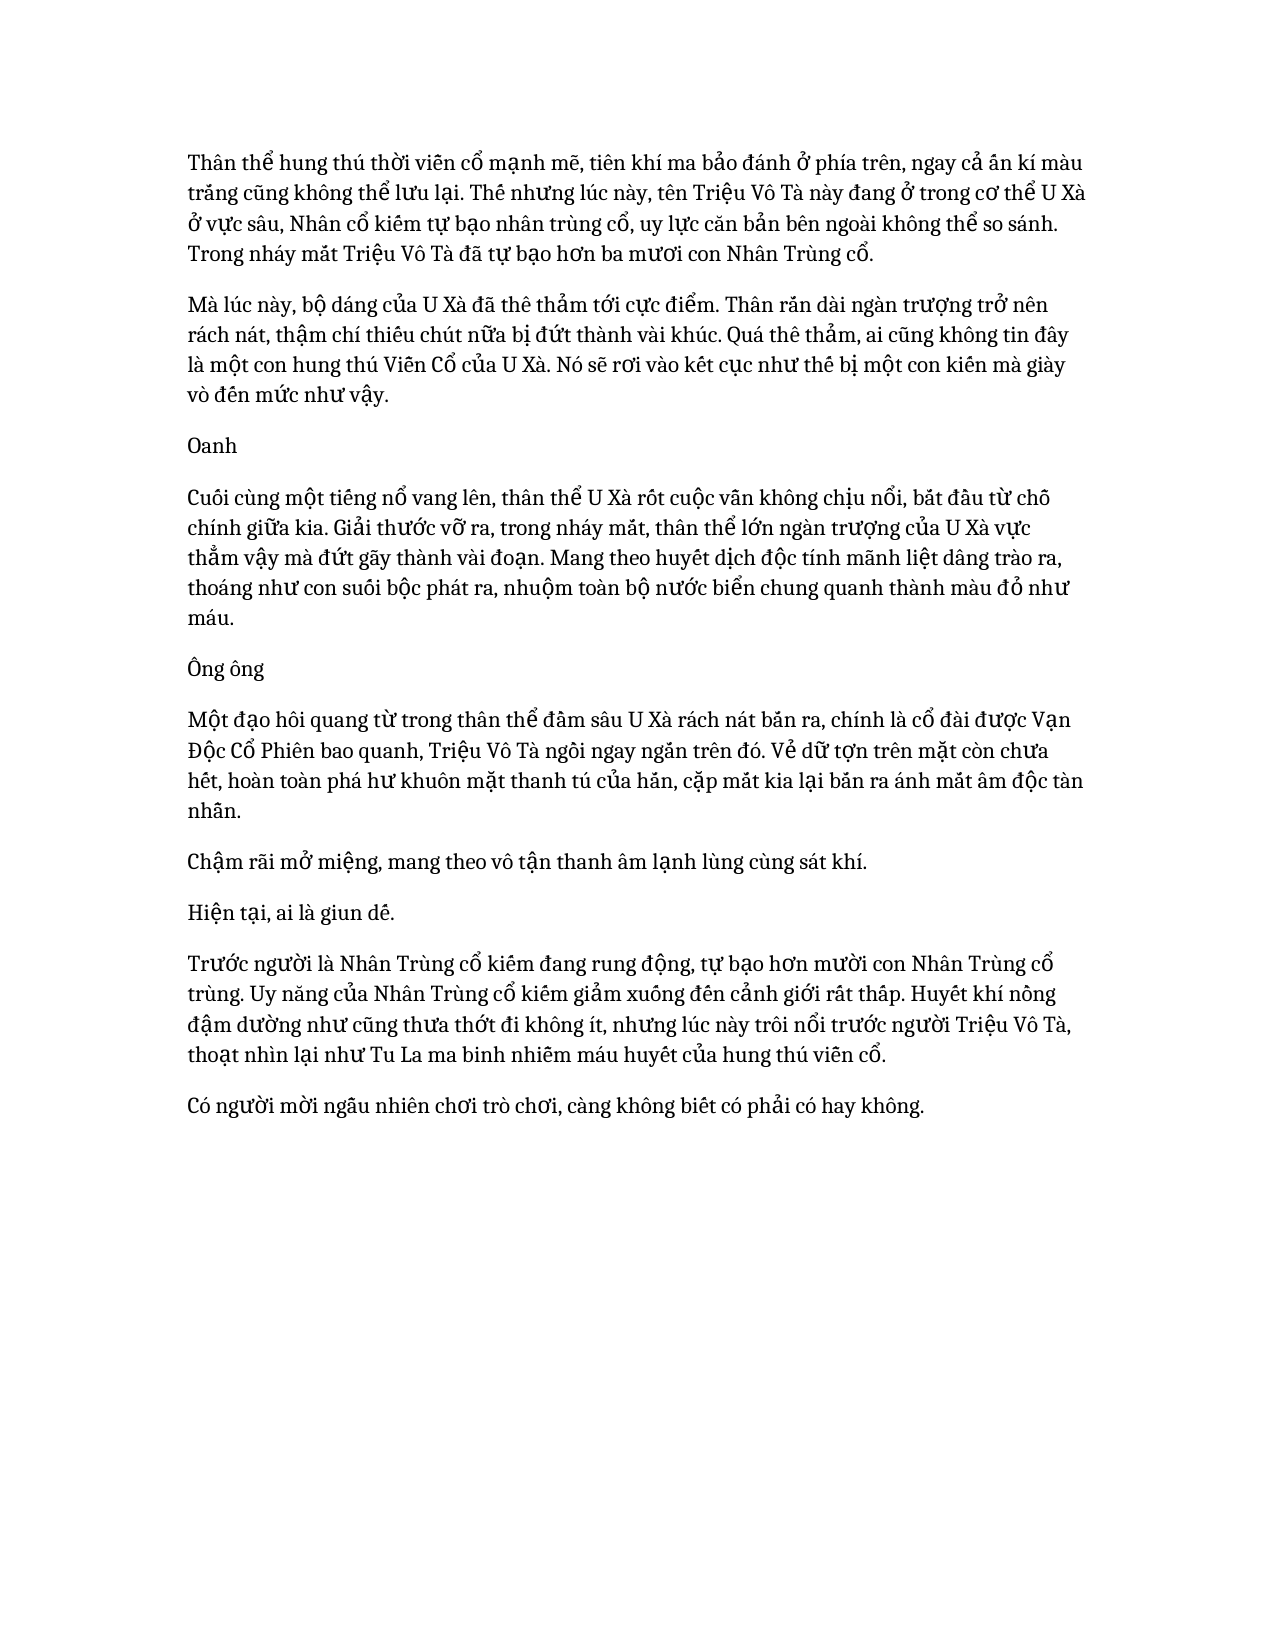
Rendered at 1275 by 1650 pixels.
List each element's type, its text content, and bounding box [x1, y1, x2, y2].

text Oanh [187, 433, 1087, 460]
text Cuối cùng một tiếng nổ vang lên, thân thể U Xà rốt cuộc vẫn không chịu nổi, bắt đầu từ chỗ chính giữa kia. Giải thước vỡ ra, trong nháy mắt, thân thể lớn ngàn trượng của U Xà vực thẳm vậy mà đứt gãy thành vài đoạn. Mang theo huyết dịch độc tính mãnh liệt dâng trào ra, thoáng như con suối bộc phát ra, nhuộm toàn bộ nước biển chung quanh thành màu đỏ như máu. [187, 484, 1087, 632]
text Ông ông [187, 656, 1087, 683]
text Mà lúc này, bộ dáng của U Xà đã thê thảm tới cực điểm. Thân rắn dài ngàn trượng trở nên rách nát, thậm chí thiếu chút nữa bị đứt thành vài khúc. Quá thê thảm, ai cũng không tin đây là một con hung thú Viễn Cổ của U Xà. Nó sẽ rơi vào kết cục như thế bị một con kiến mà giày vò đến mức như vậy. [187, 292, 1087, 409]
text Chậm rãi mở miệng, mang theo vô tận thanh âm lạnh lùng cùng sát khí. [187, 849, 1087, 875]
text Một đạo hôi quang từ trong thân thể đầm sâu U Xà rách nát bắn ra, chính là cổ đài được Vạn Độc Cổ Phiên bao quanh, Triệu Vô Tà ngồi ngay ngắn trên đó. Vẻ dữ tợn trên mặt còn chưa hết, hoàn toàn phá hư khuôn mặt thanh tú của hắn, cặp mắt kia lại bắn ra ánh mắt âm độc tàn nhẫn. [187, 707, 1087, 824]
text Thân thể hung thú thời viễn cổ mạnh mẽ, tiên khí ma bảo đánh ở phía trên, ngay cả ấn kí màu trắng cũng không thể lưu lại. Thế nhưng lúc này, tên Triệu Vô Tà này đang ở trong cơ thể U Xà ở vực sâu, Nhân cổ kiếm tự bạo nhân trùng cổ, uy lực căn bản bên ngoài không thể so sánh. Trong nháy mắt Triệu Vô Tà đã tự bạo hơn ba mươi con Nhân Trùng cổ. [187, 150, 1087, 267]
text Hiện tại, ai là giun dế. [187, 900, 1087, 926]
text Có người mời ngẫu nhiên chơi trò chơi, càng không biết có phải có hay không. [187, 1093, 1087, 1119]
text Trước người là Nhân Trùng cổ kiếm đang rung động, tự bạo hơn mười con Nhân Trùng cổ trùng. Uy năng của Nhân Trùng cổ kiếm giảm xuống đến cảnh giới rất thấp. Huyết khí nồng đậm dường như cũng thưa thớt đi không ít, nhưng lúc này trôi nổi trước người Triệu Vô Tà, thoạt nhìn lại như Tu La ma binh nhiễm máu huyết của hung thú viễn cổ. [187, 951, 1087, 1068]
